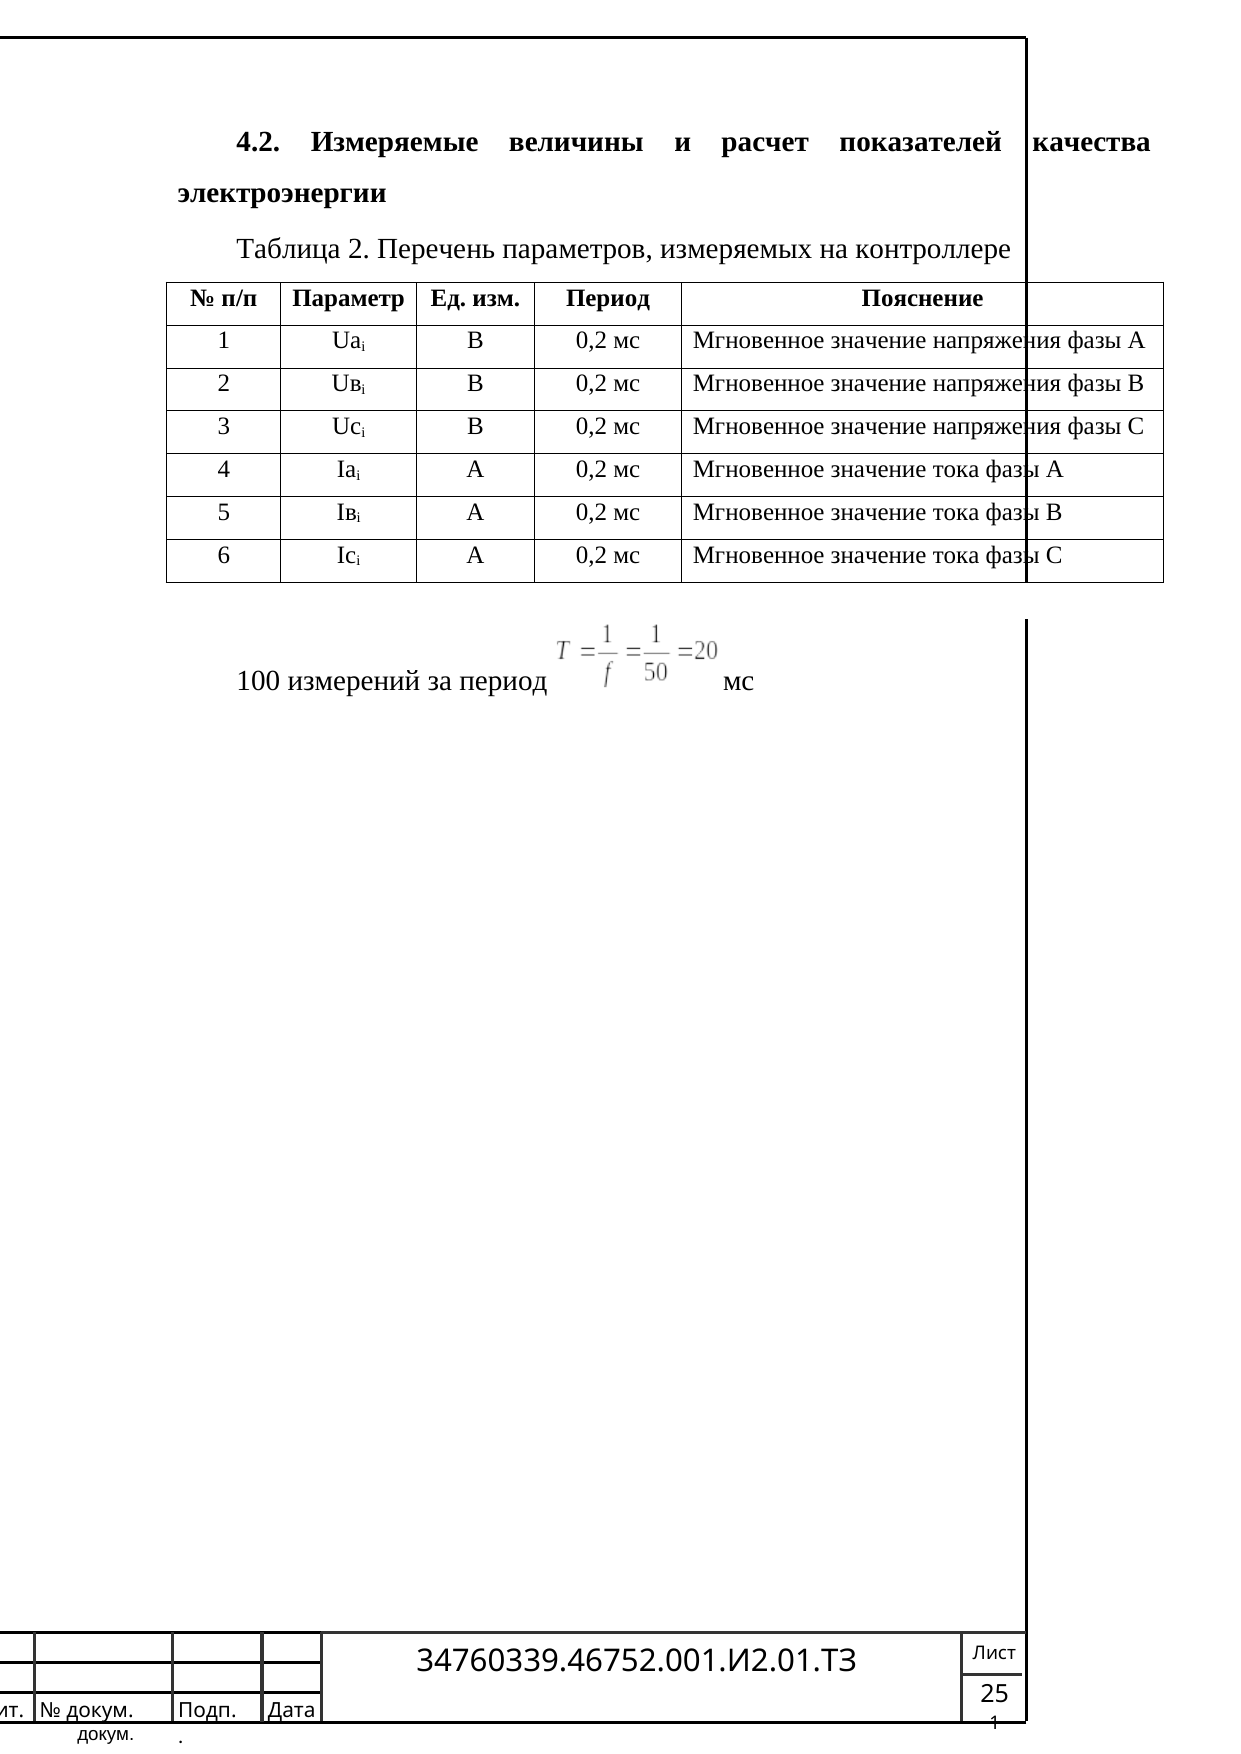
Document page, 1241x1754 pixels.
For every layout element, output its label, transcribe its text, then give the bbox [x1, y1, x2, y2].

table_cell 1 [167, 326, 280, 367]
table_cell В [417, 326, 534, 367]
table_cell 0,2 мс [535, 326, 681, 367]
table_cell Мгновенное значение напряжения фазы С [682, 411, 1163, 453]
table_cell 0,2 мс [535, 369, 681, 410]
table_cell 0,2 мс [535, 454, 681, 496]
table_cell 3 [167, 411, 280, 453]
text Таблица 2. Перечень параметров, измеряемых на контроллере [177, 231, 1152, 265]
table_cell Мгновенное значение тока фазы А [682, 454, 1163, 496]
table_cell 6 [167, 540, 280, 582]
table_cell Мгновенное значение тока фазы С [682, 540, 1163, 582]
table_cell 0,2 мс [535, 497, 681, 539]
table_cell 0,2 мс [535, 411, 681, 453]
table_header Параметр [281, 283, 416, 324]
table_cell 4 [167, 454, 280, 496]
table_cell 2 [167, 369, 280, 410]
table_cell Uвi [281, 369, 416, 410]
table_cell Iвi [281, 497, 416, 539]
table_cell 5 [167, 497, 280, 539]
table_cell А [417, 454, 534, 496]
text 100 измерений за период мс [177, 619, 1152, 697]
table_cell Мгновенное значение напряжения фазы В [682, 369, 1163, 410]
table_cell А [417, 540, 534, 582]
table_cell В [417, 369, 534, 410]
table_cell Iаi [281, 454, 416, 496]
table_header Пояснение [682, 283, 1163, 324]
table_cell Uаi [281, 326, 416, 367]
table_cell 0,2 мс [535, 540, 681, 582]
table_header Ед. изм. [417, 283, 534, 324]
table_cell В [417, 411, 534, 453]
table_cell Uсi [281, 411, 416, 453]
text 4.2. Измеряемые величины и расчет показателей качества электроэнергии [177, 124, 1152, 208]
table_cell Мгновенное значение тока фазы В [682, 497, 1163, 539]
table_header № п/п [167, 283, 280, 324]
table_cell А [417, 497, 534, 539]
table_cell Iсi [281, 540, 416, 582]
table_cell Мгновенное значение напряжения фазы А [682, 326, 1163, 367]
table_header Период [535, 283, 681, 324]
